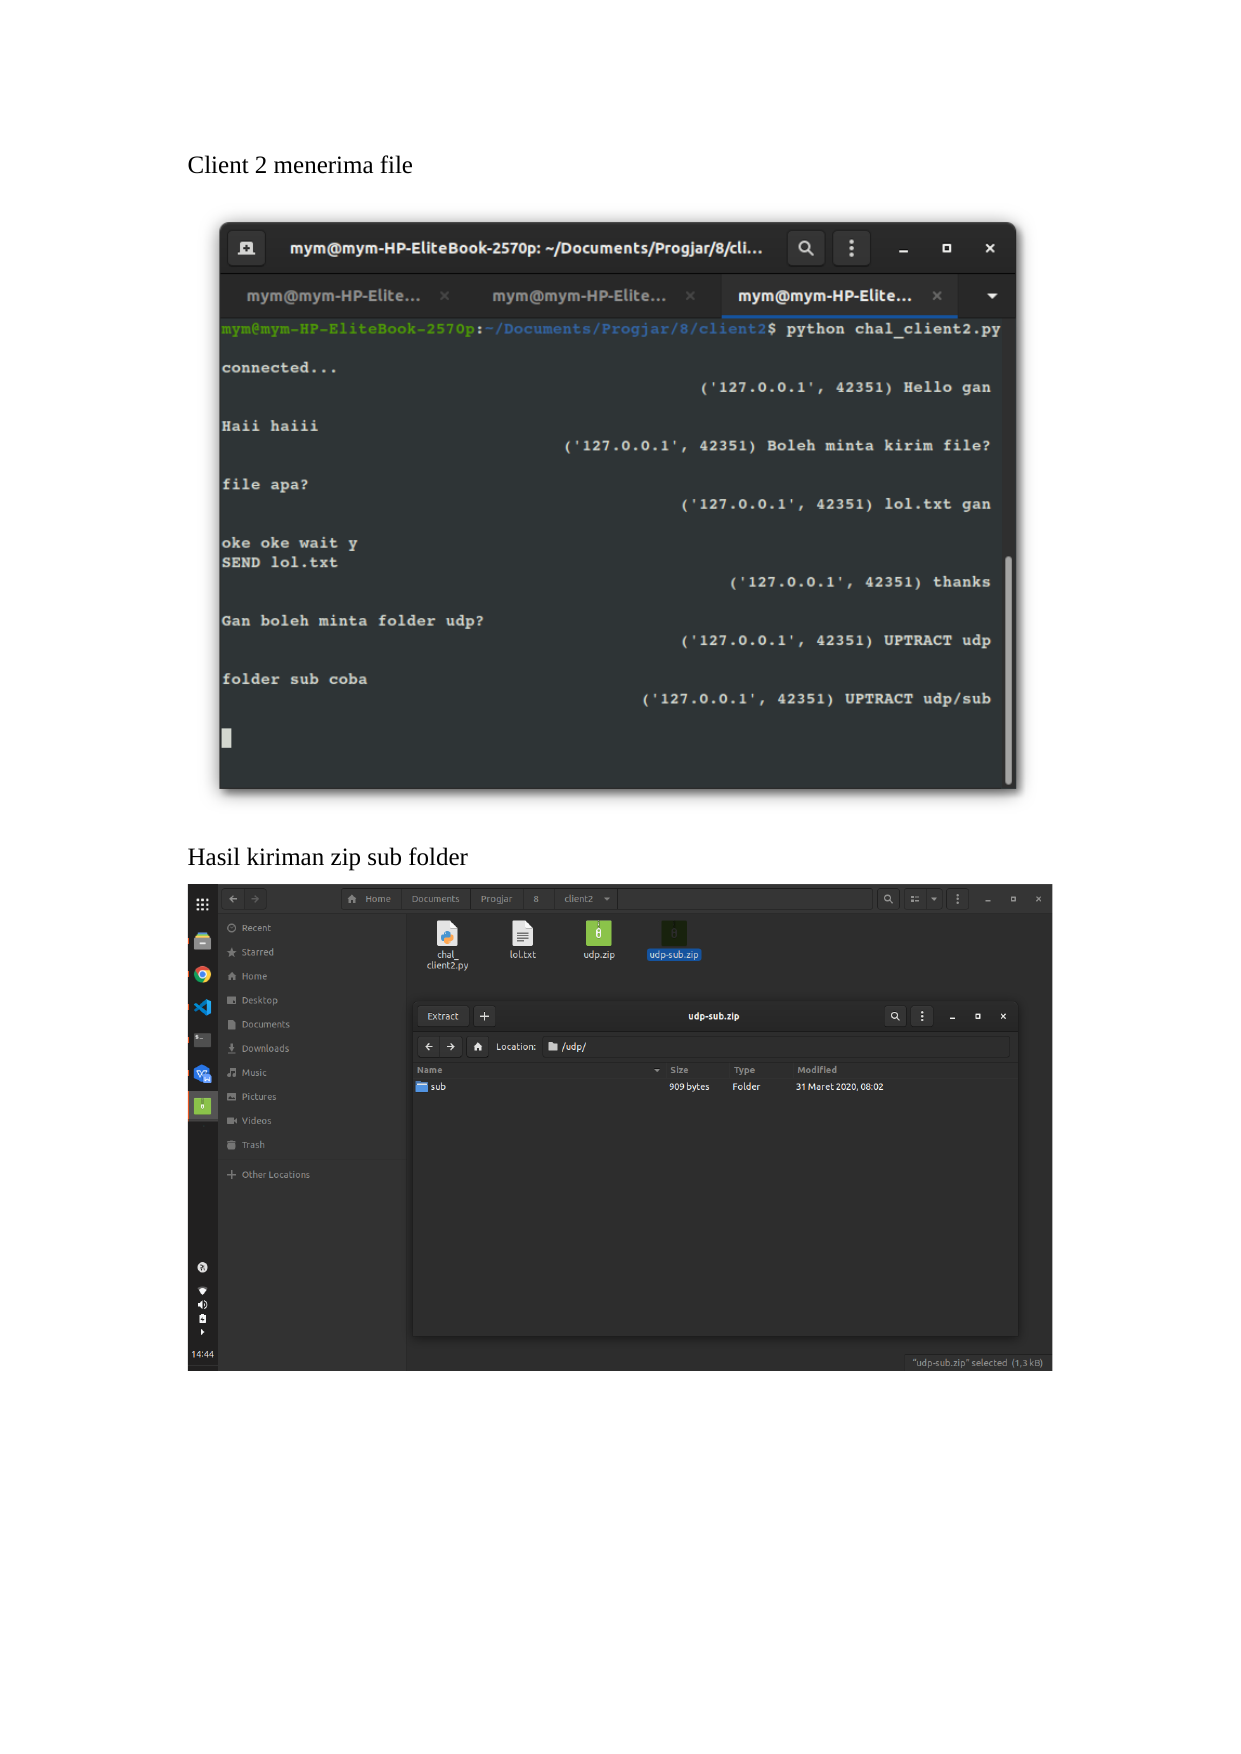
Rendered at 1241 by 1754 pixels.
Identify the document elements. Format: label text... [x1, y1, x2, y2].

text Client 2 menerima file [187, 150, 1053, 179]
picture [187, 193, 1053, 829]
text Hasil kiriman zip sub folder [187, 842, 1053, 870]
picture [187, 884, 1053, 1371]
